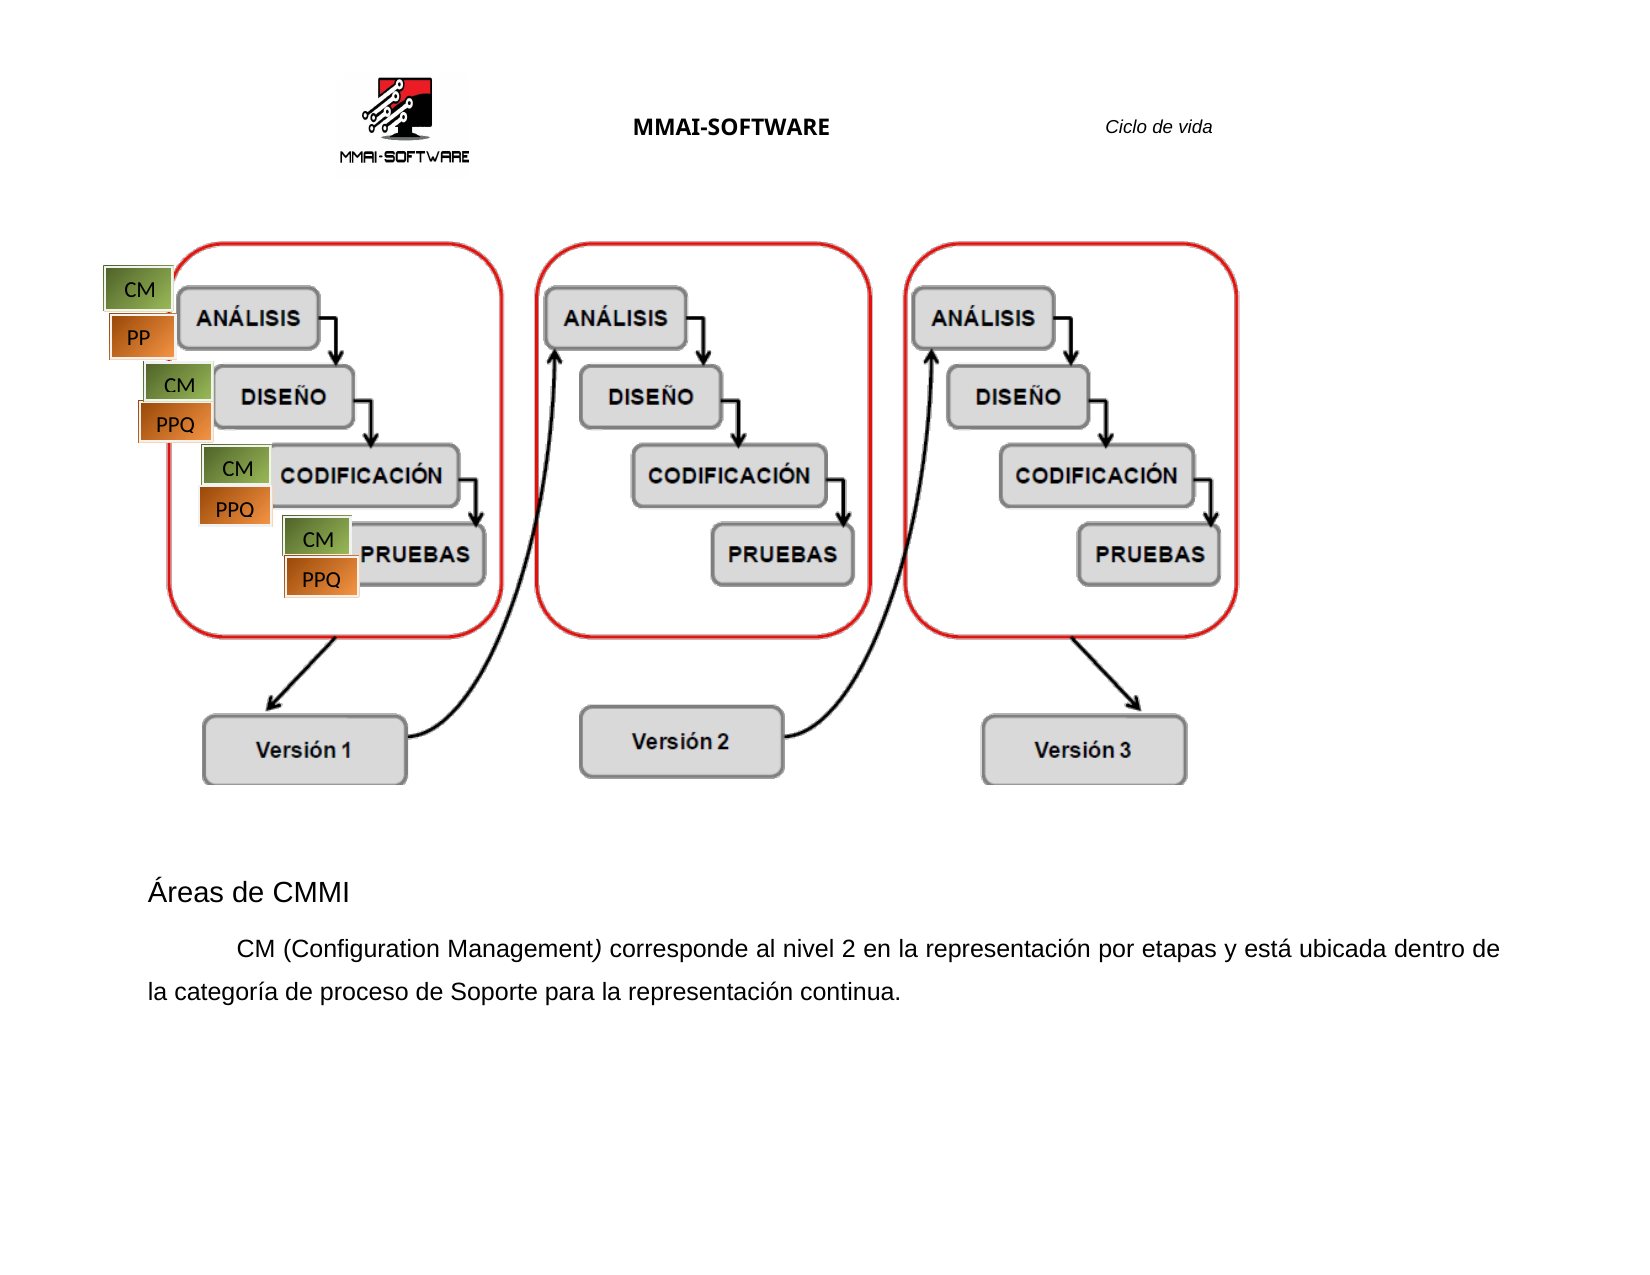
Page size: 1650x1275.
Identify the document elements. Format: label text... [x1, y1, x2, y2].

text CM (Configuration Management) corresponde al nivel 2 en la representación por etapas y está ubicada dentro de la categoría de proceso de Soporte para la representación continua. [148, 934, 1502, 1006]
picture [337, 73, 469, 180]
text Áreas de CMMI [148, 875, 1502, 908]
picture [147, 208, 1291, 785]
